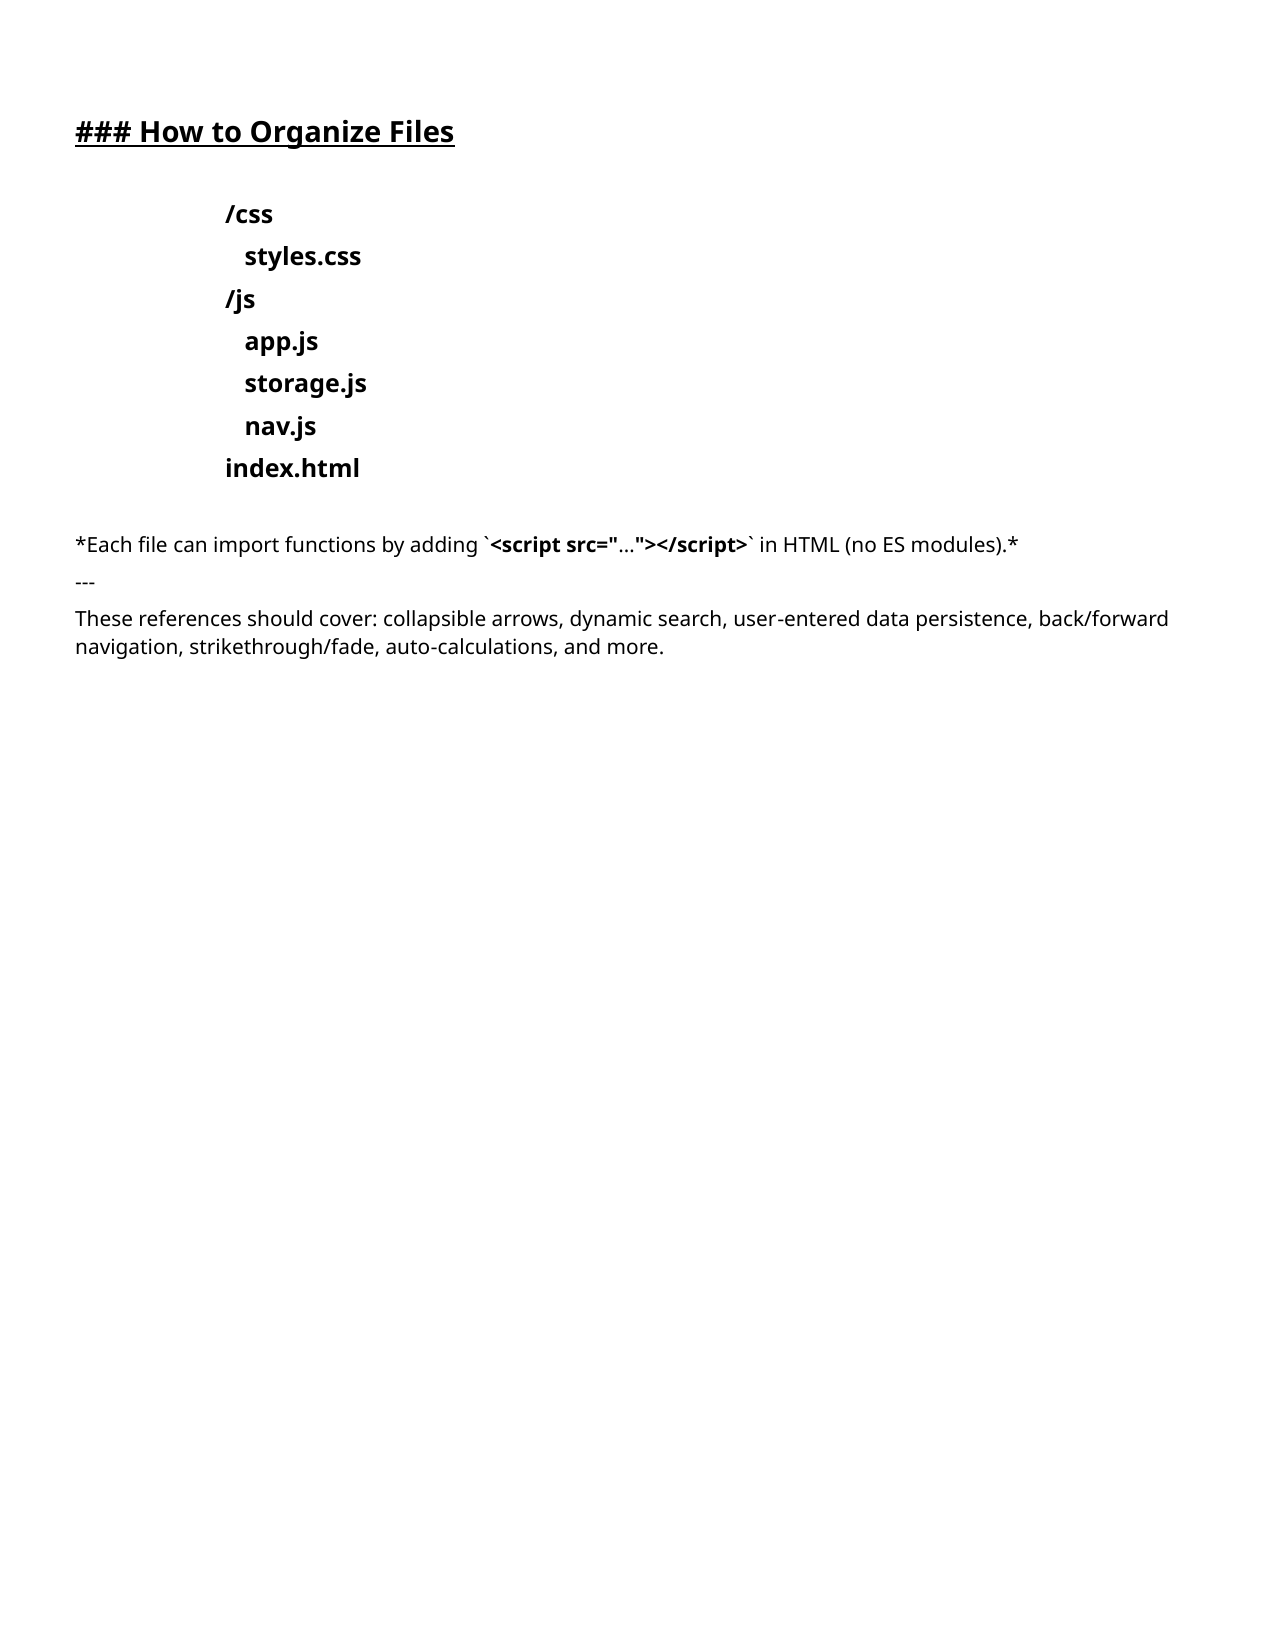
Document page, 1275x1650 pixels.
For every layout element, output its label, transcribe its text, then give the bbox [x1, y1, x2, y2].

text app.js [225, 324, 1200, 358]
text index.html [225, 451, 1200, 485]
text ### How to Organize Files [75, 112, 1200, 151]
text nav.js [225, 408, 1200, 443]
text *Each file can import functions by adding `<script src="…"></script>` in HTML (no ES modules).* [75, 530, 1200, 558]
text styles.css [225, 239, 1200, 273]
text storage.js [225, 366, 1200, 400]
text --- [75, 567, 1200, 595]
text /css [225, 197, 1200, 231]
text /js [225, 281, 1200, 315]
text These references should cover: collapsible arrows, dynamic search, user‑entered data persistence, back/forward navigation, strikethrough/fade, auto‑calculations, and more. [75, 604, 1200, 661]
